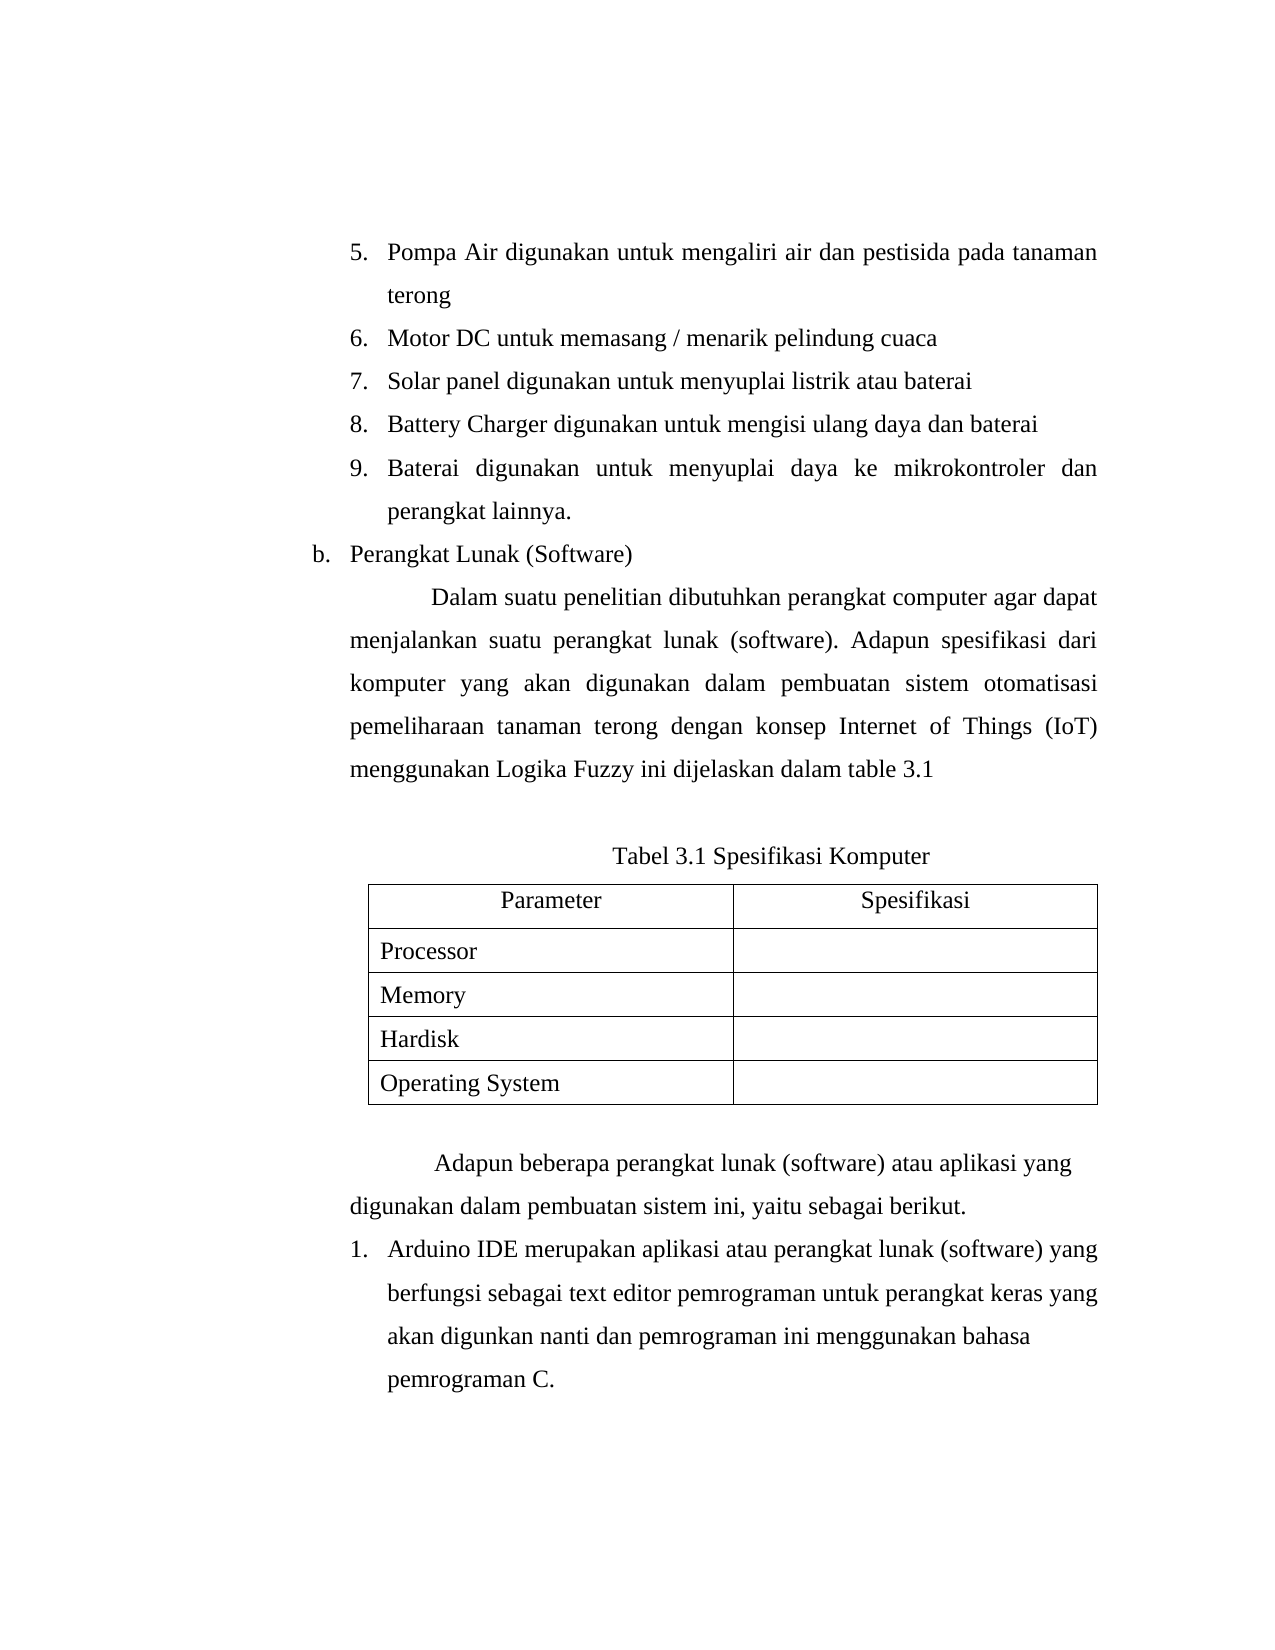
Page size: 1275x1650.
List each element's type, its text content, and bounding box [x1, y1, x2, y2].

list Pompa Air digunakan untuk mengaliri air dan pestisida pada tanaman terong [349, 237, 1098, 309]
table_cell [734, 1061, 1097, 1104]
list Solar panel digunakan untuk menyuplai listrik atau baterai [349, 366, 1098, 395]
table_header Spesifikasi [734, 885, 1097, 928]
list Battery Charger digunakan untuk mengisi ulang daya dan baterai [349, 409, 1098, 438]
table_header Parameter [369, 885, 733, 928]
list Baterai digunakan untuk menyuplai daya ke mikrokontroler dan perangkat lainnya. [349, 453, 1098, 524]
table_cell [734, 1017, 1097, 1060]
table_cell Memory [369, 973, 733, 1016]
text Dalam suatu penelitian dibutuhkan perangkat computer agar dapat menjalankan suatu perangkat lunak (software). Adapun spesifikasi dari komputer yang akan digunakan dalam pembuatan sistem otomatisasi pemeliharaan tanaman terong dengan konsep Internet of Things (IoT) menggunakan Logika Fuzzy ini dijelaskan dalam table 3.1 [349, 582, 1098, 783]
list Arduino IDE merupakan aplikasi atau perangkat lunak (software) yang berfungsi sebagai text editor pemrograman untuk perangkat keras yang akan digunkan nanti dan pemrograman ini menggunakan bahasa pemrograman C. [349, 1234, 1098, 1393]
table_cell Hardisk [369, 1017, 733, 1060]
list Perangkat Lunak (Software) [312, 539, 1098, 568]
table_cell Processor [369, 929, 733, 972]
text Tabel 3.1 Spesifikasi Komputer [537, 841, 1098, 869]
table_cell [734, 929, 1097, 972]
table_cell Operating System [369, 1061, 733, 1104]
table_cell [734, 973, 1097, 1016]
text Adapun beberapa perangkat lunak (software) atau aplikasi yang digunakan dalam pembuatan sistem ini, yaitu sebagai berikut. [349, 1148, 1098, 1220]
list Motor DC untuk memasang / menarik pelindung cuaca [349, 323, 1098, 352]
